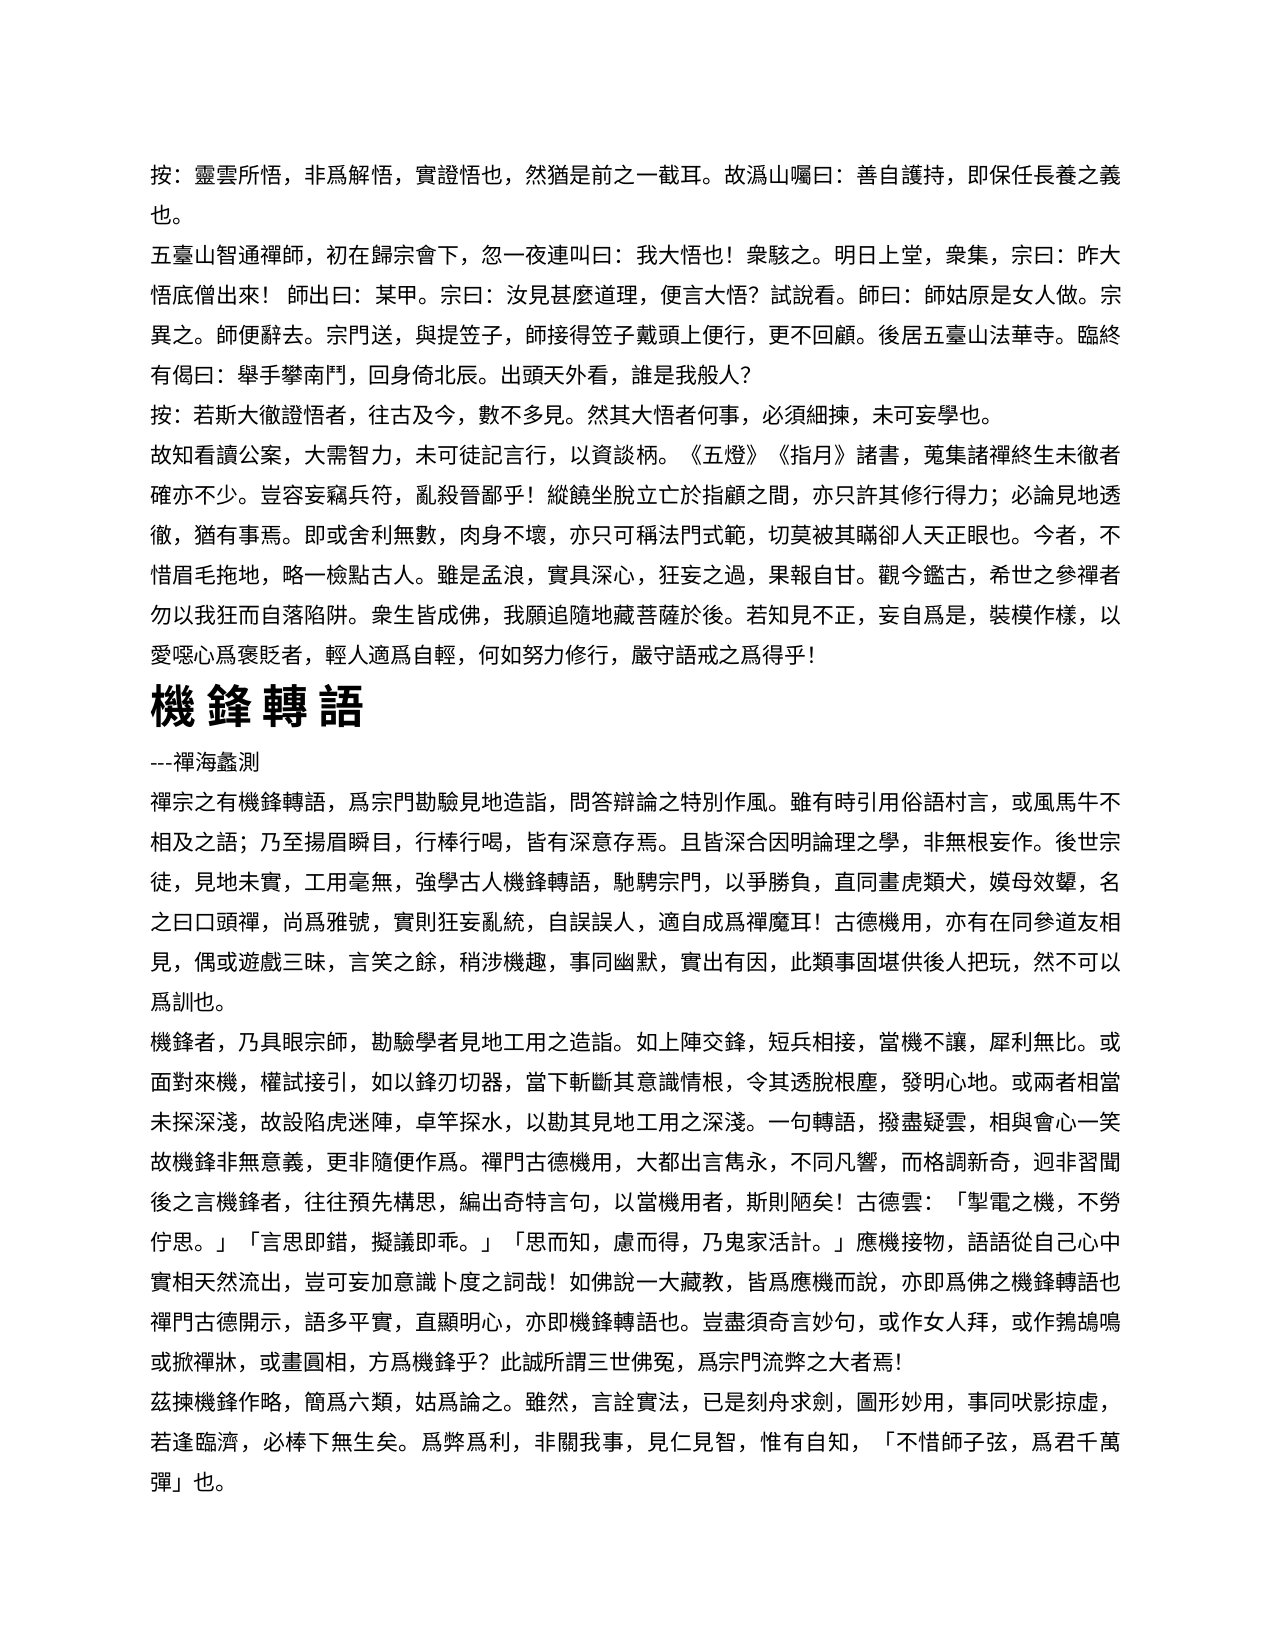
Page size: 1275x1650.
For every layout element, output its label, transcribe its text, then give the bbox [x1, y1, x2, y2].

text 茲揀機鋒作略，簡爲六類，姑爲論之。雖然，言詮實法，已是刻舟求劍，圖形妙用，事同吠影掠虛，若逢臨濟，必棒下無生矣。爲弊爲利，非關我事，見仁見智，惟有自知，「不惜師子弦，爲君千萬彈」也。 [150, 1376, 1125, 1496]
text 故知看讀公案，大需智力，未可徒記言行，以資談柄。《五燈》《指月》諸書，蒐集諸禪終生未徹者，確亦不少。豈容妄竊兵符，亂殺晉鄙乎！縱饒坐脫立亡於指顧之間，亦只許其修行得力；必論見地透徹，猶有事焉。即或舍利無數，肉身不壞，亦只可稱法門式範，切莫被其瞞卻人天正眼也。今者，不惜眉毛拖地，略一檢點古人。雖是孟浪，實具深心，狂妄之過，果報自甘。觀今鑑古，希世之參禪者，勿以我狂而自落陷阱。衆生皆成佛，我願追隨地藏菩薩於後。若知見不正，妄自爲是，裝模作樣，以愛噁心爲褒貶者，輕人適爲自輕，何如努力修行，嚴守語戒之爲得乎！ [150, 430, 1125, 670]
text 按：靈雲所悟，非爲解悟，實證悟也，然猶是前之一截耳。故潙山囑曰：善自護持，即保任長養之義也。 [150, 150, 1125, 230]
text 禪宗之有機鋒轉語，爲宗門勘驗見地造詣，問答辯論之特別作風。雖有時引用俗語村言，或風馬牛不相及之語；乃至揚眉瞬目，行棒行喝，皆有深意存焉。且皆深合因明論理之學，非無根妄作。後世宗徒，見地未實，工用毫無，強學古人機鋒轉語，馳騁宗門，以爭勝負，直同畫虎類犬，嫫母效顰，名之曰口頭禪，尚爲雅號，實則狂妄亂統，自誤誤人，適自成爲禪魔耳！古德機用，亦有在同參道友相見，偶或遊戲三昧，言笑之餘，稍涉機趣，事同幽默，實出有因，此類事固堪供後人把玩，然不可以爲訓也。 [150, 776, 1125, 1016]
text 五臺山智通禪師，初在歸宗會下，忽一夜連叫曰：我大悟也！衆駭之。明日上堂，衆集，宗曰：昨大悟底僧出來！ 師出曰：某甲。宗曰：汝見甚麼道理，便言大悟？試說看。師曰：師姑原是女人做。宗異之。師便辭去。宗門送，與提笠子，師接得笠子戴頭上便行，更不回顧。後居五臺山法華寺。臨終有偈曰：舉手攀南鬥，回身倚北辰。出頭天外看，誰是我般人？ [150, 230, 1125, 390]
text ---禪海蠡測 [150, 736, 1125, 776]
subtitle 機 鋒 轉 語 [150, 670, 1125, 736]
text 機鋒者，乃具眼宗師，勘驗學者見地工用之造詣。如上陣交鋒，短兵相接，當機不讓，犀利無比。或面對來機，權試接引，如以鋒刃切器，當下斬斷其意識情根，令其透脫根塵，發明心地。或兩者相當，未探深淺，故設陷虎迷陣，卓竿探水，以勘其見地工用之深淺。一句轉語，撥盡疑雲，相與會心一笑。故機鋒非無意義，更非隨便作爲。禪門古德機用，大都出言雋永，不同凡響，而格調新奇，迥非習聞。後之言機鋒者，往往預先構思，編出奇特言句，以當機用者，斯則陋矣！古德雲：「掣電之機，不勞佇思。」「言思即錯，擬議即乖。」「思而知，慮而得，乃鬼家活計。」應機接物，語語從自己心中實相天然流出，豈可妄加意識卜度之詞哉！如佛說一大藏教，皆爲應機而說，亦即爲佛之機鋒轉語也。禪門古德開示，語多平實，直顯明心，亦即機鋒轉語也。豈盡須奇言妙句，或作女人拜，或作鵓鴣鳴，或掀禪牀，或畫圓相，方爲機鋒乎？此誠所謂三世佛冤，爲宗門流弊之大者焉！ [150, 1016, 1125, 1376]
text 按：若斯大徹證悟者，往古及今，數不多見。然其大悟者何事，必須細揀，未可妄學也。 [150, 390, 1125, 430]
